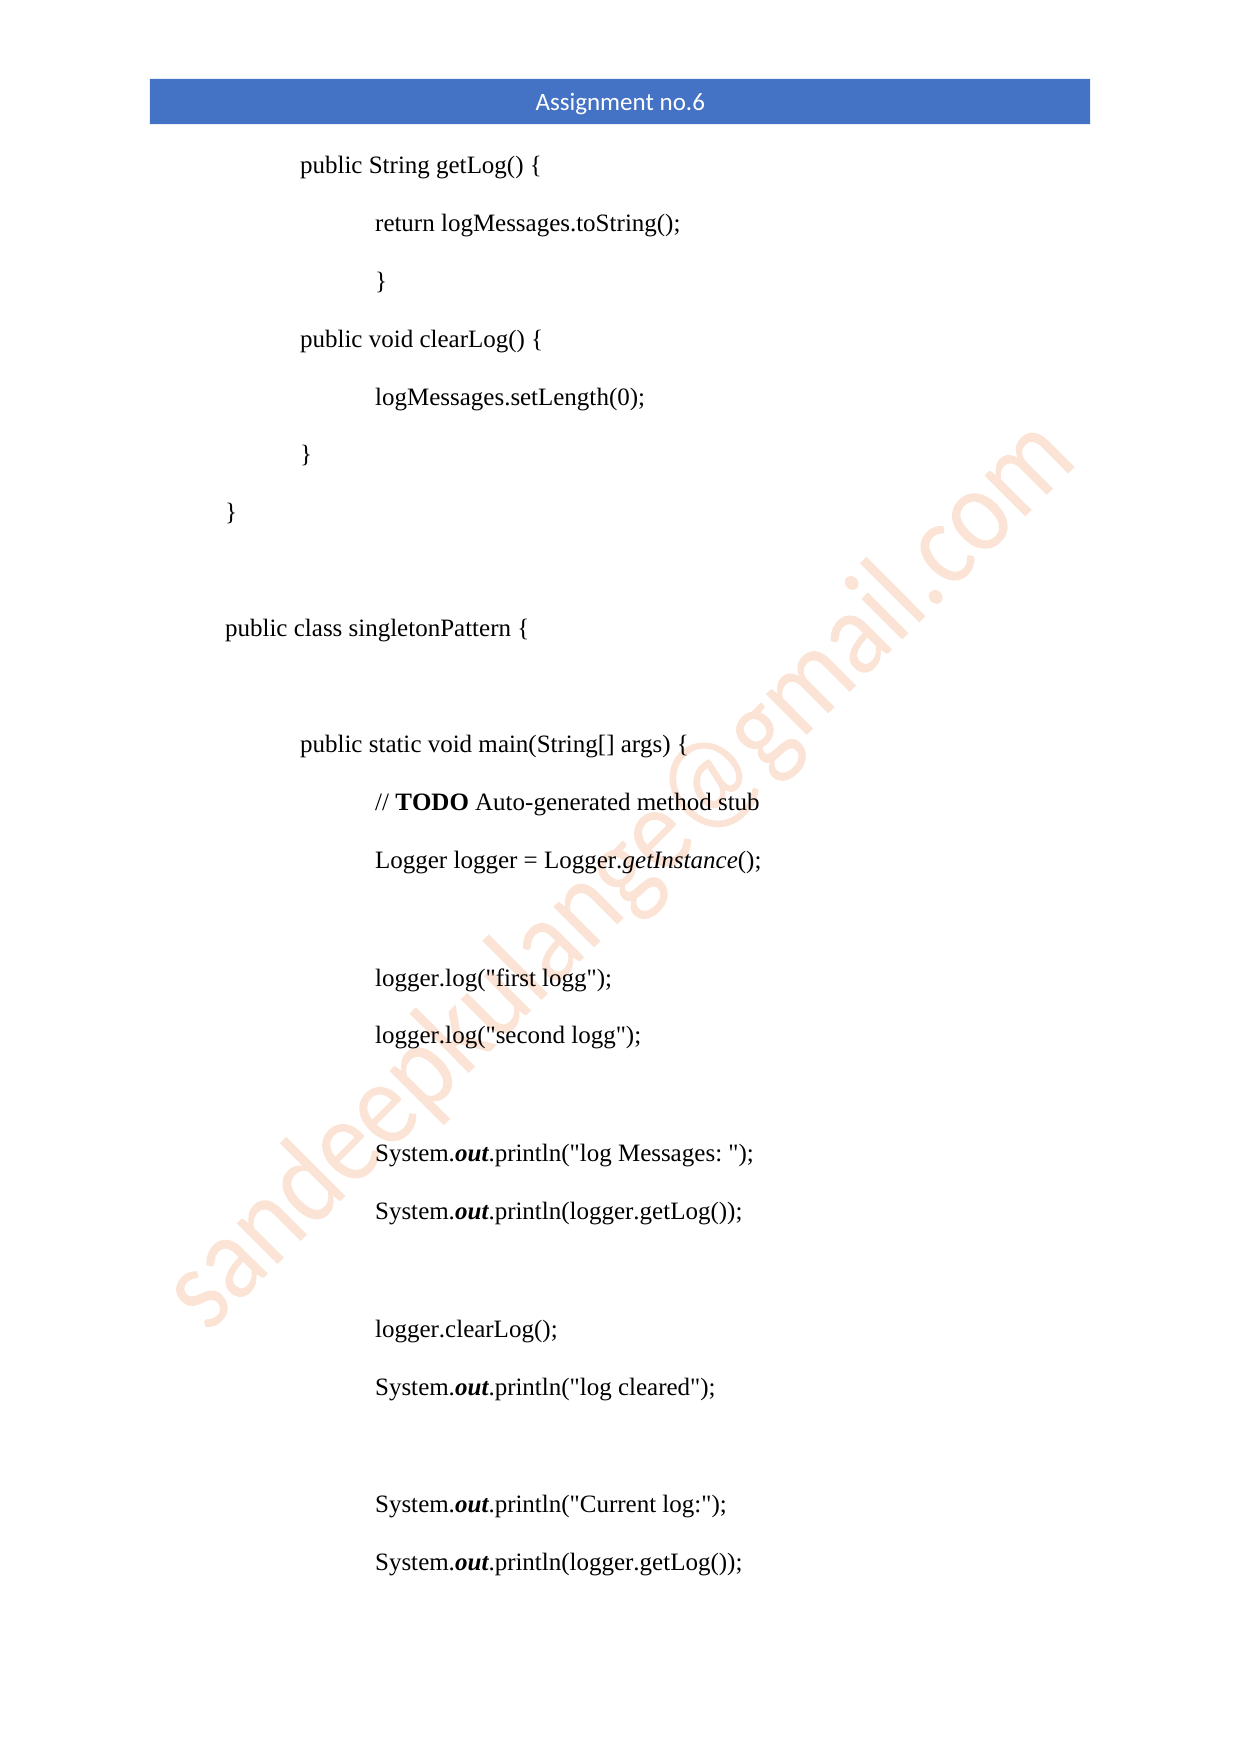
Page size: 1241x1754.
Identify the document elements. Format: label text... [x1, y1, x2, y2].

text } [225, 497, 1090, 526]
text return logMessages.toString(); [225, 208, 1090, 237]
text System.out.println("log Messages: "); [225, 1138, 1090, 1167]
text public static void main(String[] args) { [225, 729, 1090, 758]
text public void clearLog() { [225, 324, 1090, 352]
text System.out.println("log cleared"); [225, 1372, 1090, 1400]
text logger.log("first logg"); [225, 963, 1090, 991]
text // TODO Auto-generated method stub [225, 787, 1090, 816]
text } [225, 266, 1090, 294]
text logger.log("second logg"); [225, 1021, 1090, 1049]
text public class singletonPattern { [225, 613, 1090, 642]
text logger.clearLog(); [225, 1314, 1090, 1342]
text System.out.println(logger.getLog()); [225, 1547, 1090, 1576]
text System.out.println(logger.getLog()); [225, 1196, 1090, 1225]
text logMessages.setLength(0); [225, 382, 1090, 410]
text System.out.println("Current log:"); [225, 1489, 1090, 1518]
text public String getLog() { [225, 150, 1090, 179]
text } [225, 439, 1090, 468]
text Logger logger = Logger.getInstance(); [225, 845, 1090, 874]
